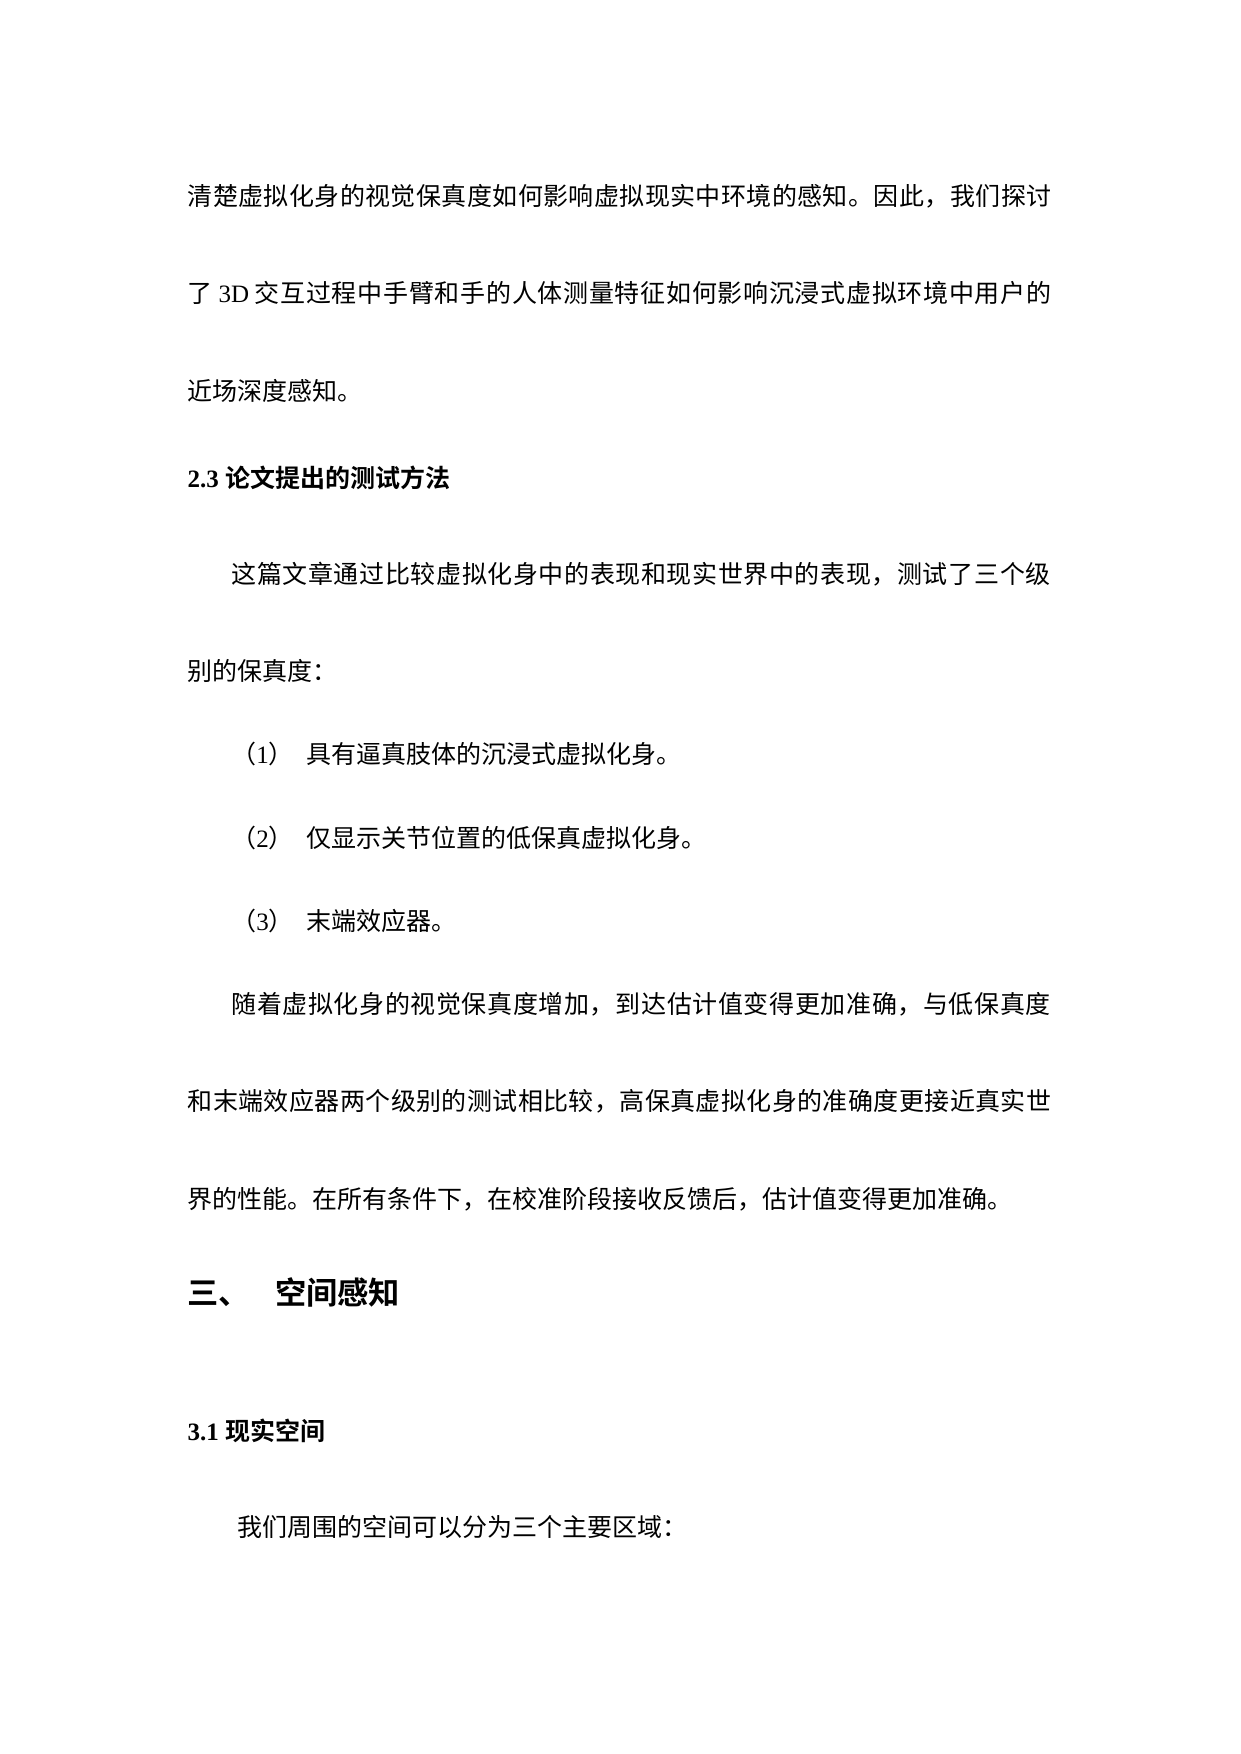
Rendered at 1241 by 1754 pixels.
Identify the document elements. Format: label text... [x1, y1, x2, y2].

text 我们周围的空间可以分为三个主要区域： [187, 1493, 1053, 1558]
subtitle 空间感知 [187, 1258, 1053, 1323]
subtitle 2.3 论文提出的测试方法 [187, 444, 1053, 509]
subtitle 3.1 现实空间 [187, 1397, 1053, 1462]
list 仅显示关节位置的低保真虚拟化身。 [231, 804, 1053, 869]
text 这篇文章通过比较虚拟化身中的表现和现实世界中的表现，测试了三个级别的保真度： [187, 540, 1053, 702]
list 具有逼真肢体的沉浸式虚拟化身。 [231, 721, 1053, 786]
list 末端效应器。 [231, 887, 1053, 952]
text 随着虚拟化身的视觉保真度增加，到达估计值变得更加准确，与低保真度和末端效应器两个级别的测试相比较，高保真虚拟化身的准确度更接近真实世界的性能。在所有条件下，在校准阶段接收反馈后，估计值变得更加准确。 [187, 970, 1053, 1230]
